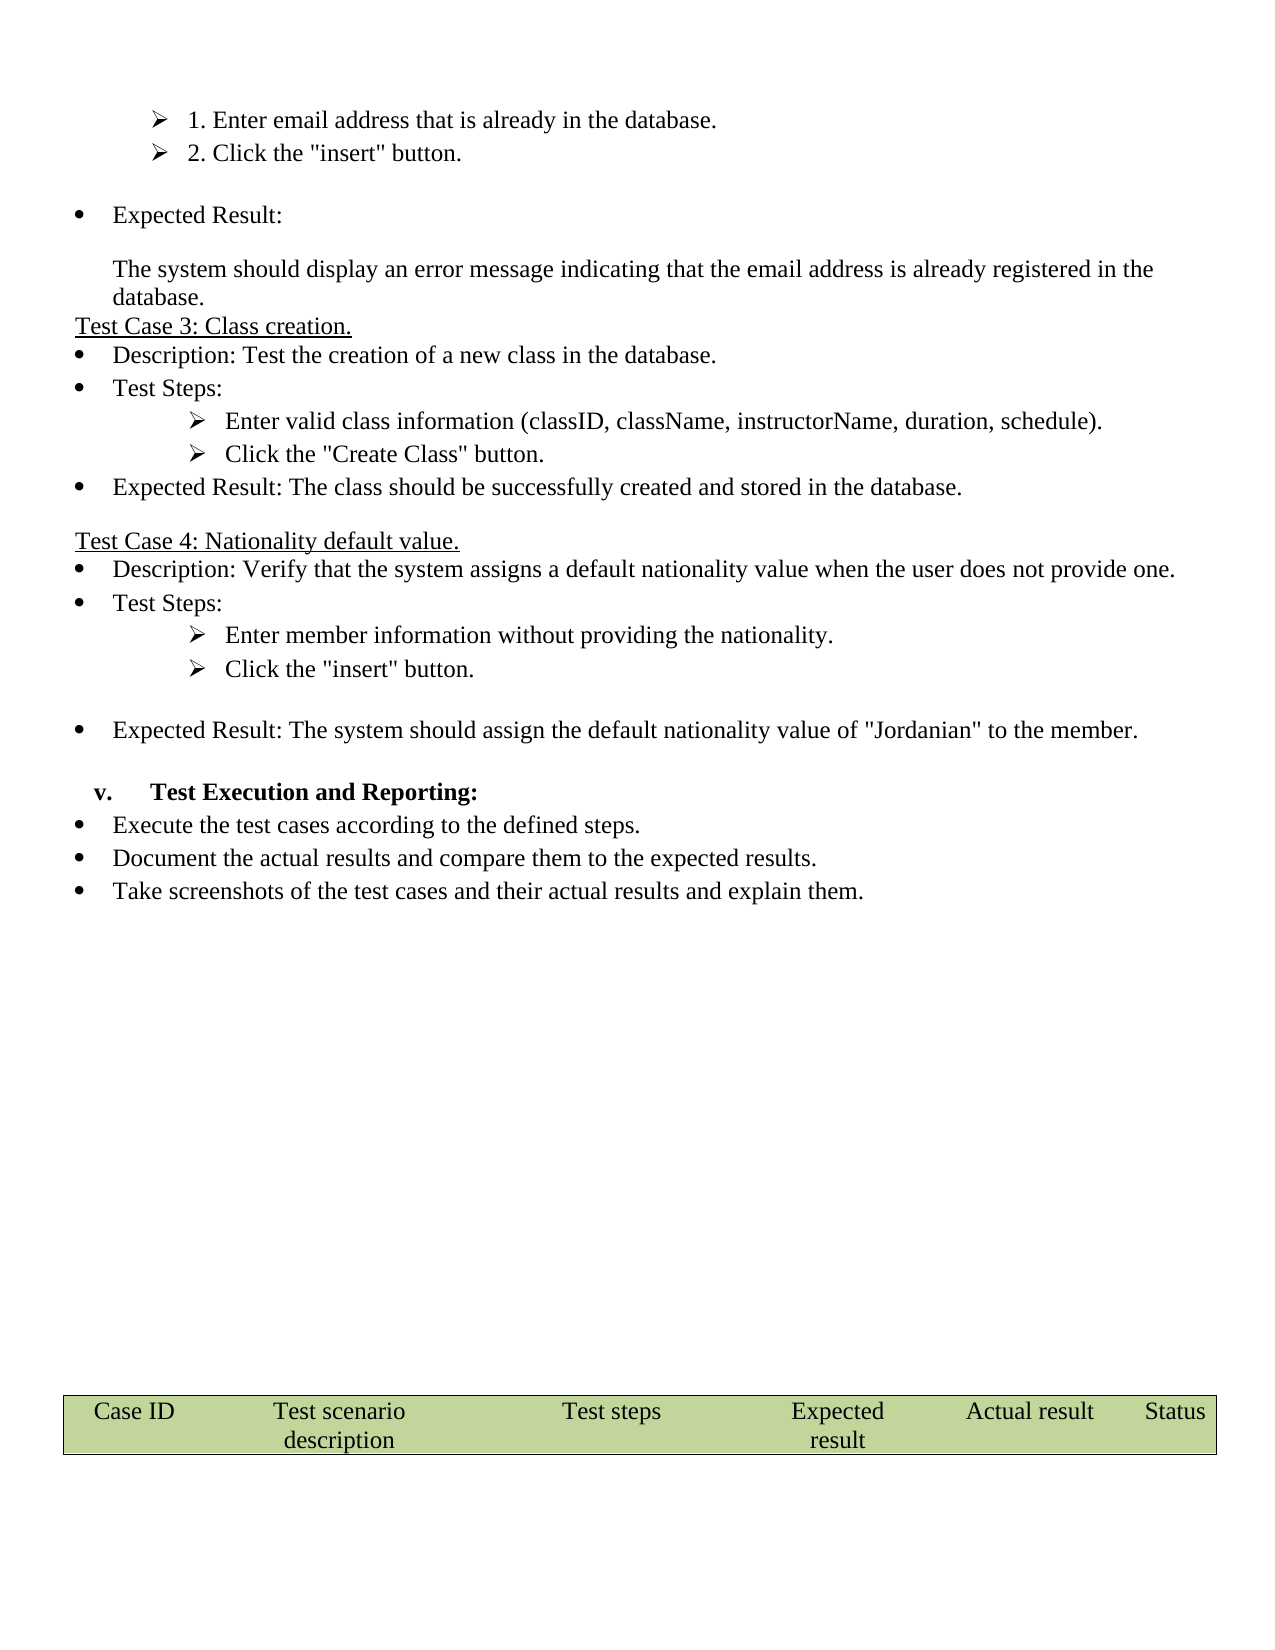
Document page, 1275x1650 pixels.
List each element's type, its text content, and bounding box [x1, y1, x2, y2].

text Test Case 4: Nationality default value. [75, 526, 1200, 554]
list Execute the test cases according to the defined steps. [75, 810, 1200, 839]
list 1. Enter email address that is already in the database. [150, 105, 1200, 134]
text The system should display an error message indicating that the email address is already registered in the database. [112, 254, 1200, 311]
list Expected Result: The system should assign the default nationality value of "Jordanian" to the member. [75, 715, 1200, 744]
list Description: Test the creation of a new class in the database. [75, 340, 1200, 369]
list Document the actual results and compare them to the expected results. [75, 843, 1200, 872]
list Test Steps: [75, 588, 1200, 616]
list Expected Result: The class should be successfully created and stored in the database. [75, 472, 1200, 501]
text Test Case 3: Class creation. [75, 311, 1200, 340]
table_header Status [1133, 1396, 1216, 1453]
table_header Test steps [474, 1396, 749, 1453]
list Click the "Create Class" button. [187, 439, 1200, 468]
list Description: Verify that the system assigns a default nationality value when the user does not provide one. [75, 554, 1200, 583]
table_header Case ID [64, 1396, 204, 1453]
list Expected Result: [75, 200, 1200, 228]
list Enter valid class information (classID, className, instructorName, duration, schedule). [187, 406, 1200, 435]
list Enter member information without providing the nationality. [187, 621, 1200, 649]
list Take screenshots of the test cases and their actual results and explain them. [75, 876, 1200, 905]
table_header Expected result [749, 1396, 926, 1453]
table_header Actual result [926, 1396, 1133, 1453]
list 2. Click the "insert" button. [150, 138, 1200, 167]
list Click the "insert" button. [187, 654, 1200, 682]
table_header Test scenario description [204, 1396, 474, 1453]
list Test Steps: [75, 373, 1200, 402]
list Test Execution and Reporting: [112, 777, 1200, 806]
